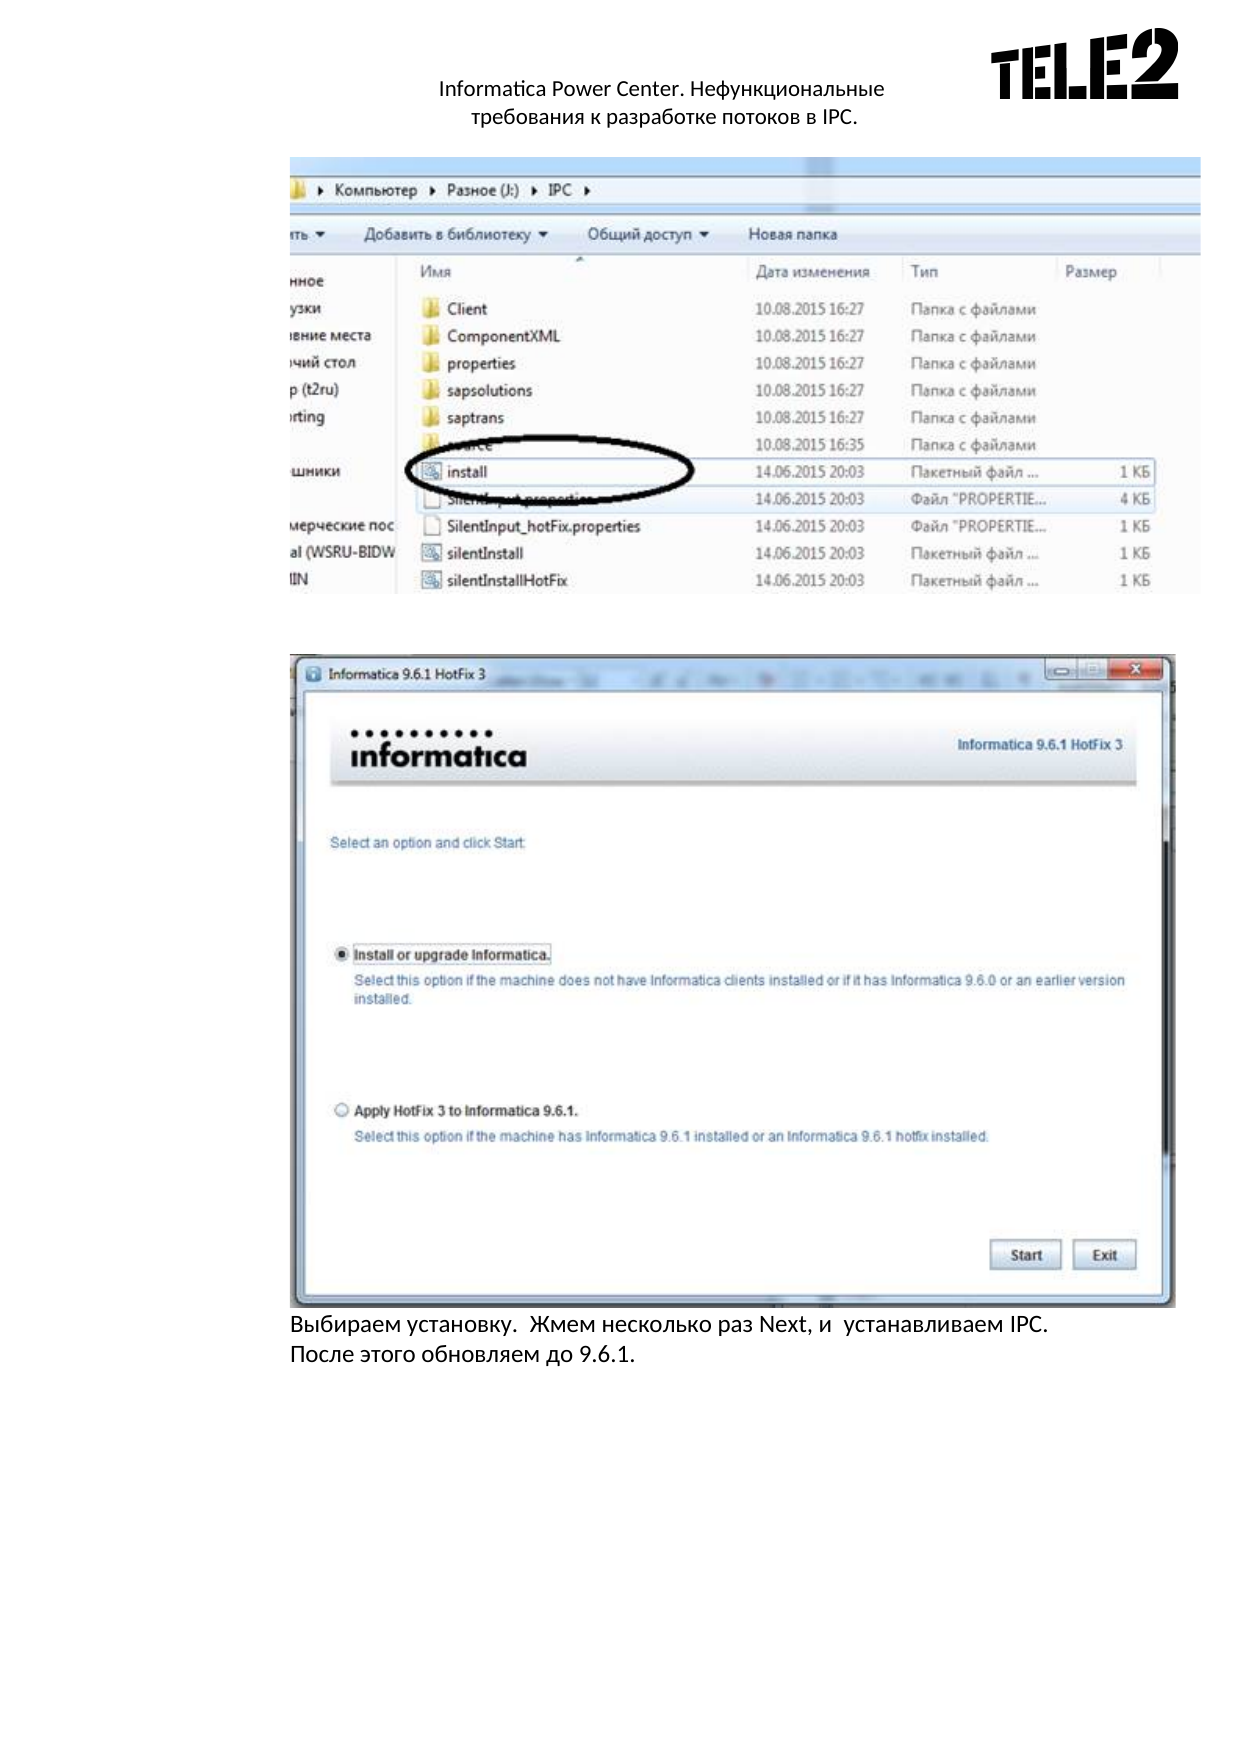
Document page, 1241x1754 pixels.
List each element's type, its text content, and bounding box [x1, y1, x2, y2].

picture [991, 28, 1179, 99]
picture [289, 157, 1201, 594]
picture [289, 654, 1176, 1308]
text После этого обновляем до 9.6.1. [290, 1338, 1152, 1369]
text Выбираем установку. Жмем несколько раз Next, и устанавливаем IPC. [290, 1308, 1152, 1338]
